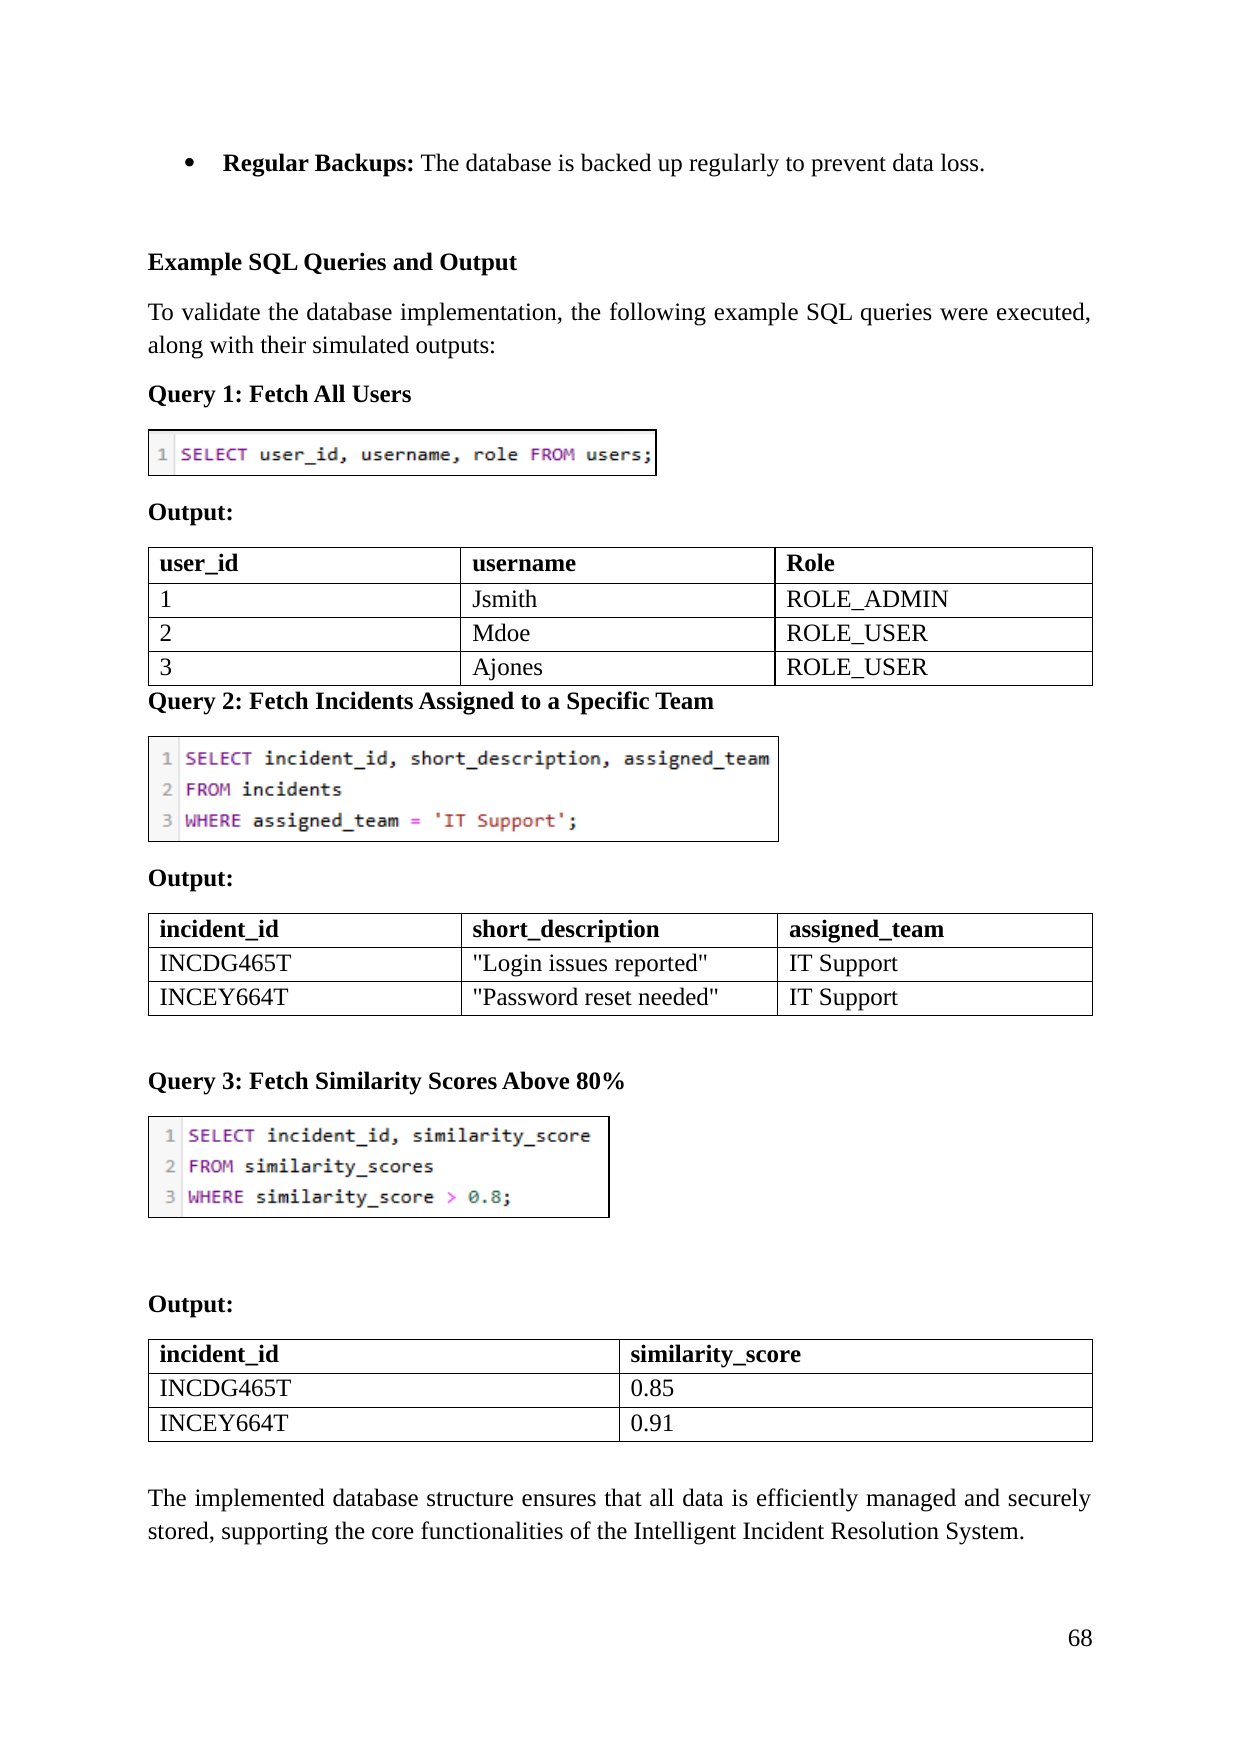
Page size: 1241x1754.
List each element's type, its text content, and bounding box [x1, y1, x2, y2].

table_header short_description [462, 914, 777, 947]
table_cell "Password reset needed" [462, 982, 777, 1015]
table_cell INCDG465T [149, 1374, 619, 1407]
text Output: [148, 497, 1093, 526]
table_header username [461, 548, 774, 583]
text Example SQL Queries and Output [148, 247, 1093, 276]
table_cell Mdoe [461, 618, 774, 651]
table_cell "Login issues reported" [462, 948, 777, 981]
table_cell ROLE_USER [776, 652, 1092, 685]
table_cell INCDG465T [149, 948, 461, 981]
table_cell 1 [149, 584, 460, 617]
text To validate the database implementation, the following example SQL queries were executed, along with their simulated outputs: [148, 297, 1093, 358]
table_cell 2 [149, 618, 460, 651]
text Query 3: Fetch Similarity Scores Above 80% [148, 1066, 1093, 1094]
table_cell INCEY664T [149, 982, 461, 1015]
table_cell Jsmith [461, 584, 774, 617]
picture [149, 737, 778, 841]
text Query 2: Fetch Incidents Assigned to a Specific Team [148, 686, 1093, 715]
table_cell 3 [149, 652, 460, 685]
text Output: [148, 863, 1093, 892]
table_header incident_id [149, 1340, 619, 1372]
table_cell IT Support [778, 948, 1092, 981]
list Regular Backups: The database is backed up regularly to prevent data loss. [185, 148, 1093, 176]
table_cell 0.85 [620, 1374, 1092, 1407]
table_header user_id [149, 548, 460, 583]
table_header assigned_team [778, 914, 1092, 947]
picture [149, 431, 655, 475]
table_cell IT Support [778, 982, 1092, 1015]
table_cell Ajones [461, 652, 774, 685]
text Query 1: Fetch All Users [148, 379, 1093, 408]
table_header incident_id [149, 914, 461, 947]
table_header Role [776, 548, 1092, 583]
text The implemented database structure ensures that all data is efficiently managed and securely stored, supporting the core functionalities of the Intelligent Incident Resolution System. [148, 1483, 1093, 1545]
table_cell ROLE_USER [776, 618, 1092, 651]
text Output: [148, 1289, 1093, 1317]
table_cell 0.91 [620, 1408, 1092, 1441]
picture [149, 1117, 608, 1217]
table_cell INCEY664T [149, 1408, 619, 1441]
table_cell ROLE_ADMIN [776, 584, 1092, 617]
table_header similarity_score [620, 1340, 1092, 1372]
